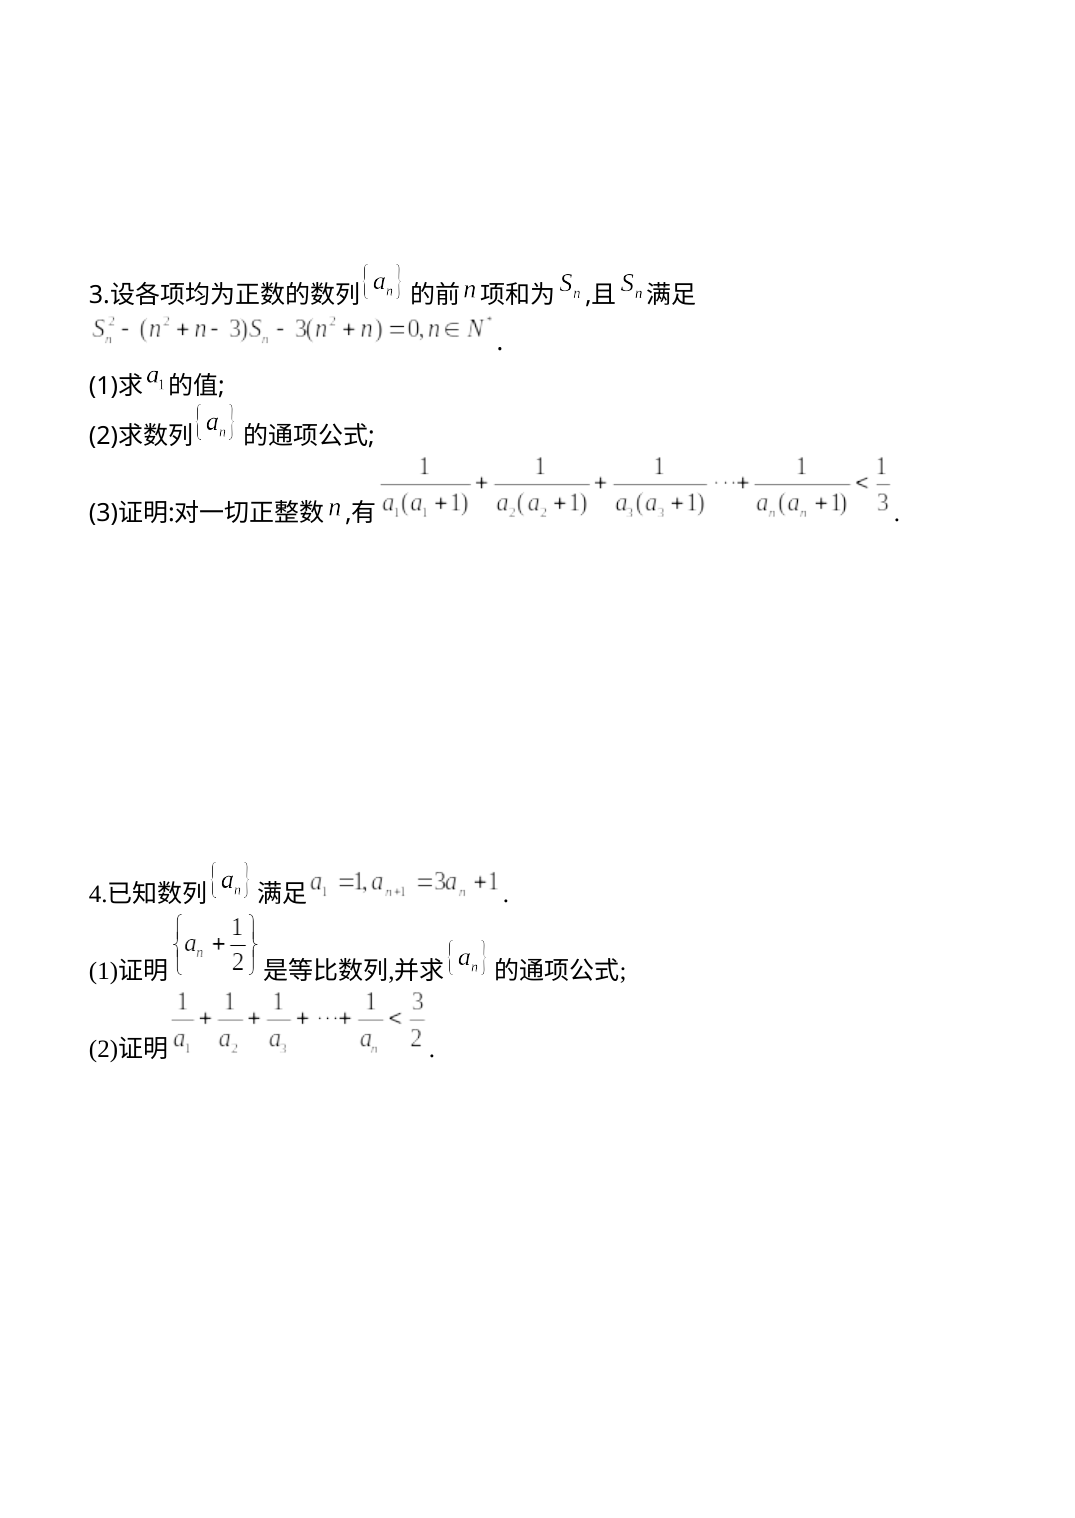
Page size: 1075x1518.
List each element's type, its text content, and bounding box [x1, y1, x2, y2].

text (1)证明是等比数列,并求的通项公式; [89, 909, 986, 987]
text 4.已知数列满足. [89, 860, 986, 909]
text (2)求数列的通项公式; [89, 402, 986, 451]
text (2)证明. [89, 987, 986, 1065]
text (3)证明:对一切正整数,有. [89, 451, 986, 529]
text (1)求的值; [89, 357, 986, 402]
text 3.设各项均为正数的数列的前项和为,且满足. [89, 261, 986, 357]
